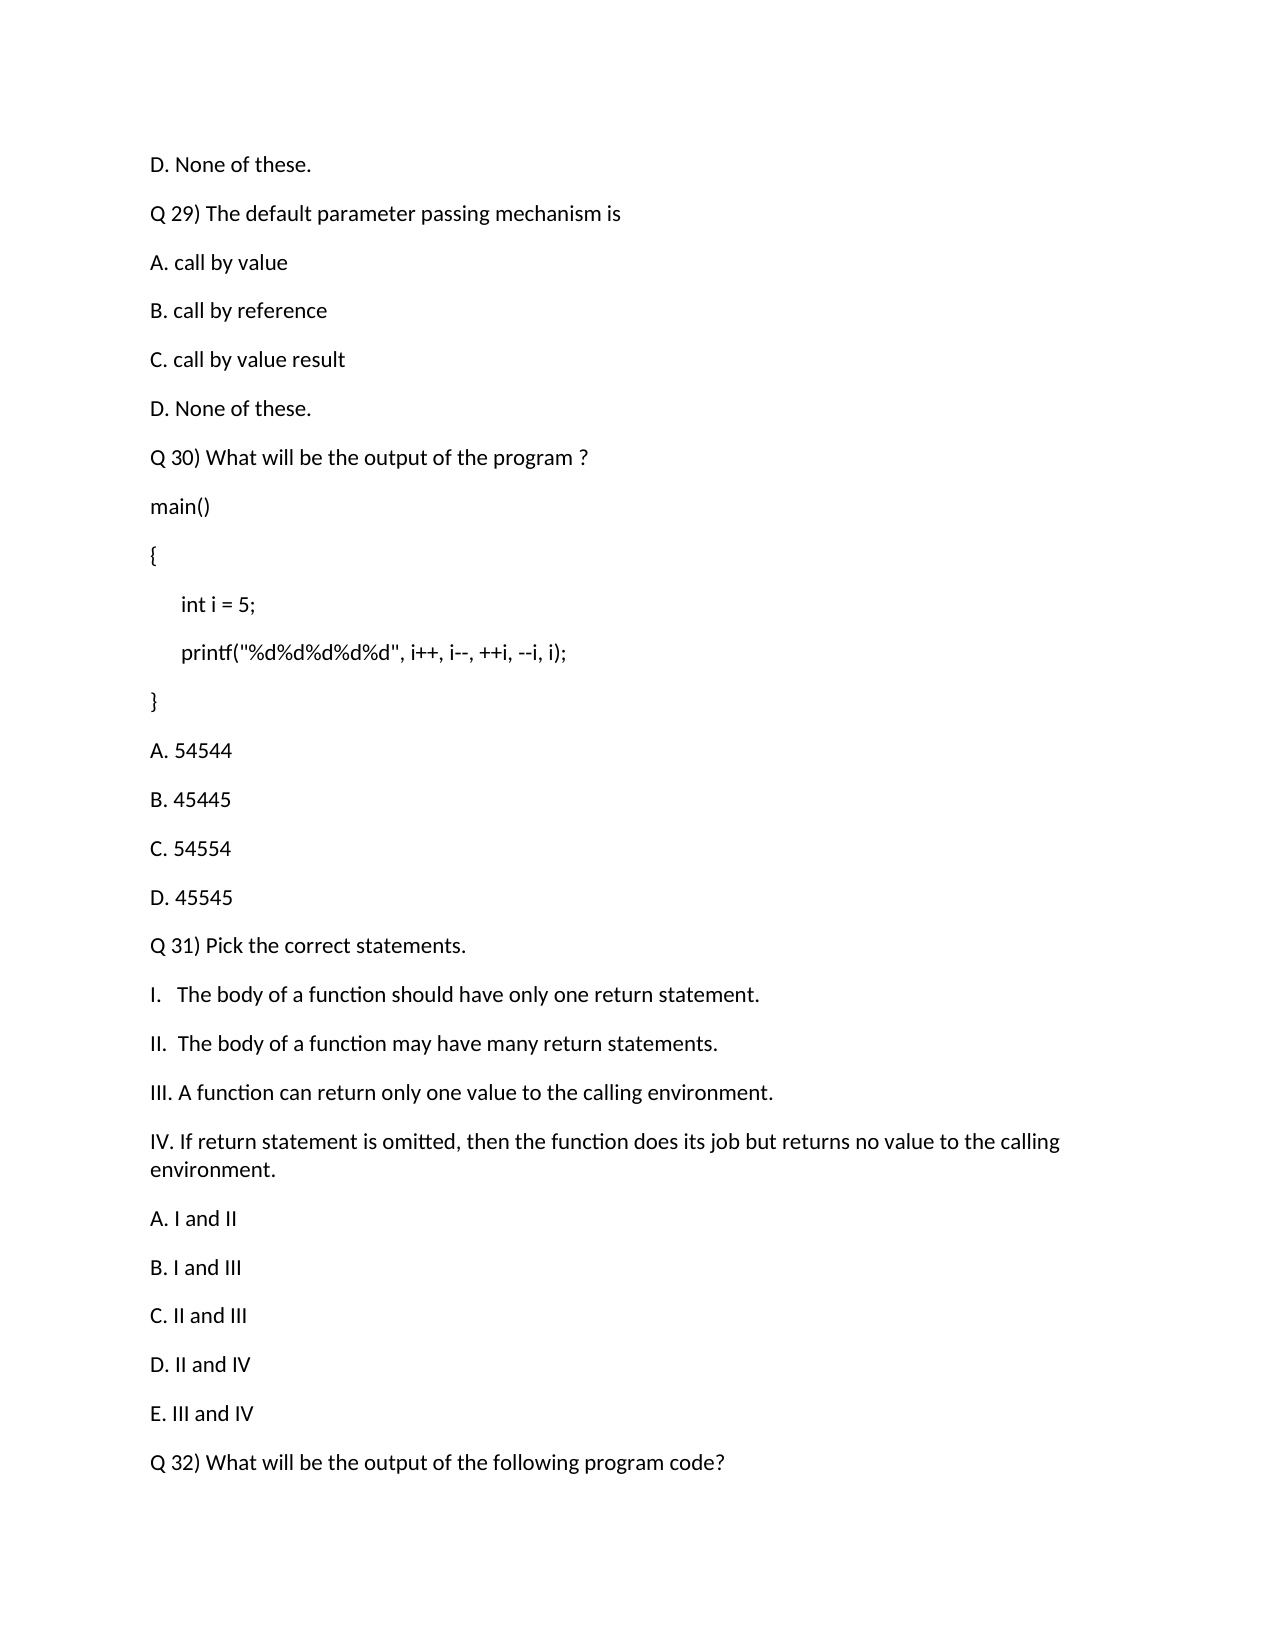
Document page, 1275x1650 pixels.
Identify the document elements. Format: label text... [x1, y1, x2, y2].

text C. II and III [150, 1302, 1125, 1330]
text } [150, 687, 1125, 715]
text C. call by value result [150, 345, 1125, 373]
text D. None of these. [150, 150, 1125, 178]
text D. II and IV [150, 1351, 1125, 1378]
text A. call by value [150, 248, 1125, 276]
text A. I and II [150, 1204, 1125, 1232]
text IV. If return statement is omitted, then the function does its job but returns no value to the calling environment. [150, 1127, 1125, 1183]
text Q 31) Pick the correct statements. [150, 932, 1125, 960]
text printf("%d%d%d%d%d", i++, i--, ++i, --i, i); [150, 638, 1125, 667]
text B. I and III [150, 1253, 1125, 1281]
text Q 32) What will be the output of the following program code? [150, 1448, 1125, 1476]
text D. None of these. [150, 394, 1125, 422]
text C. 54554 [150, 834, 1125, 862]
text B. 45445 [150, 785, 1125, 813]
text D. 45545 [150, 883, 1125, 911]
text main() [150, 492, 1125, 520]
text II. The body of a function may have many return statements. [150, 1029, 1125, 1057]
text A. 54544 [150, 736, 1125, 764]
text I. The body of a function should have only one return statement. [150, 981, 1125, 1008]
text Q 30) What will be the output of the program ? [150, 443, 1125, 471]
text E. III and IV [150, 1399, 1125, 1427]
text int i = 5; [150, 590, 1125, 618]
text { [150, 541, 1125, 569]
text B. call by reference [150, 297, 1125, 324]
text III. A function can return only one value to the calling environment. [150, 1078, 1125, 1106]
text Q 29) The default parameter passing mechanism is [150, 199, 1125, 227]
